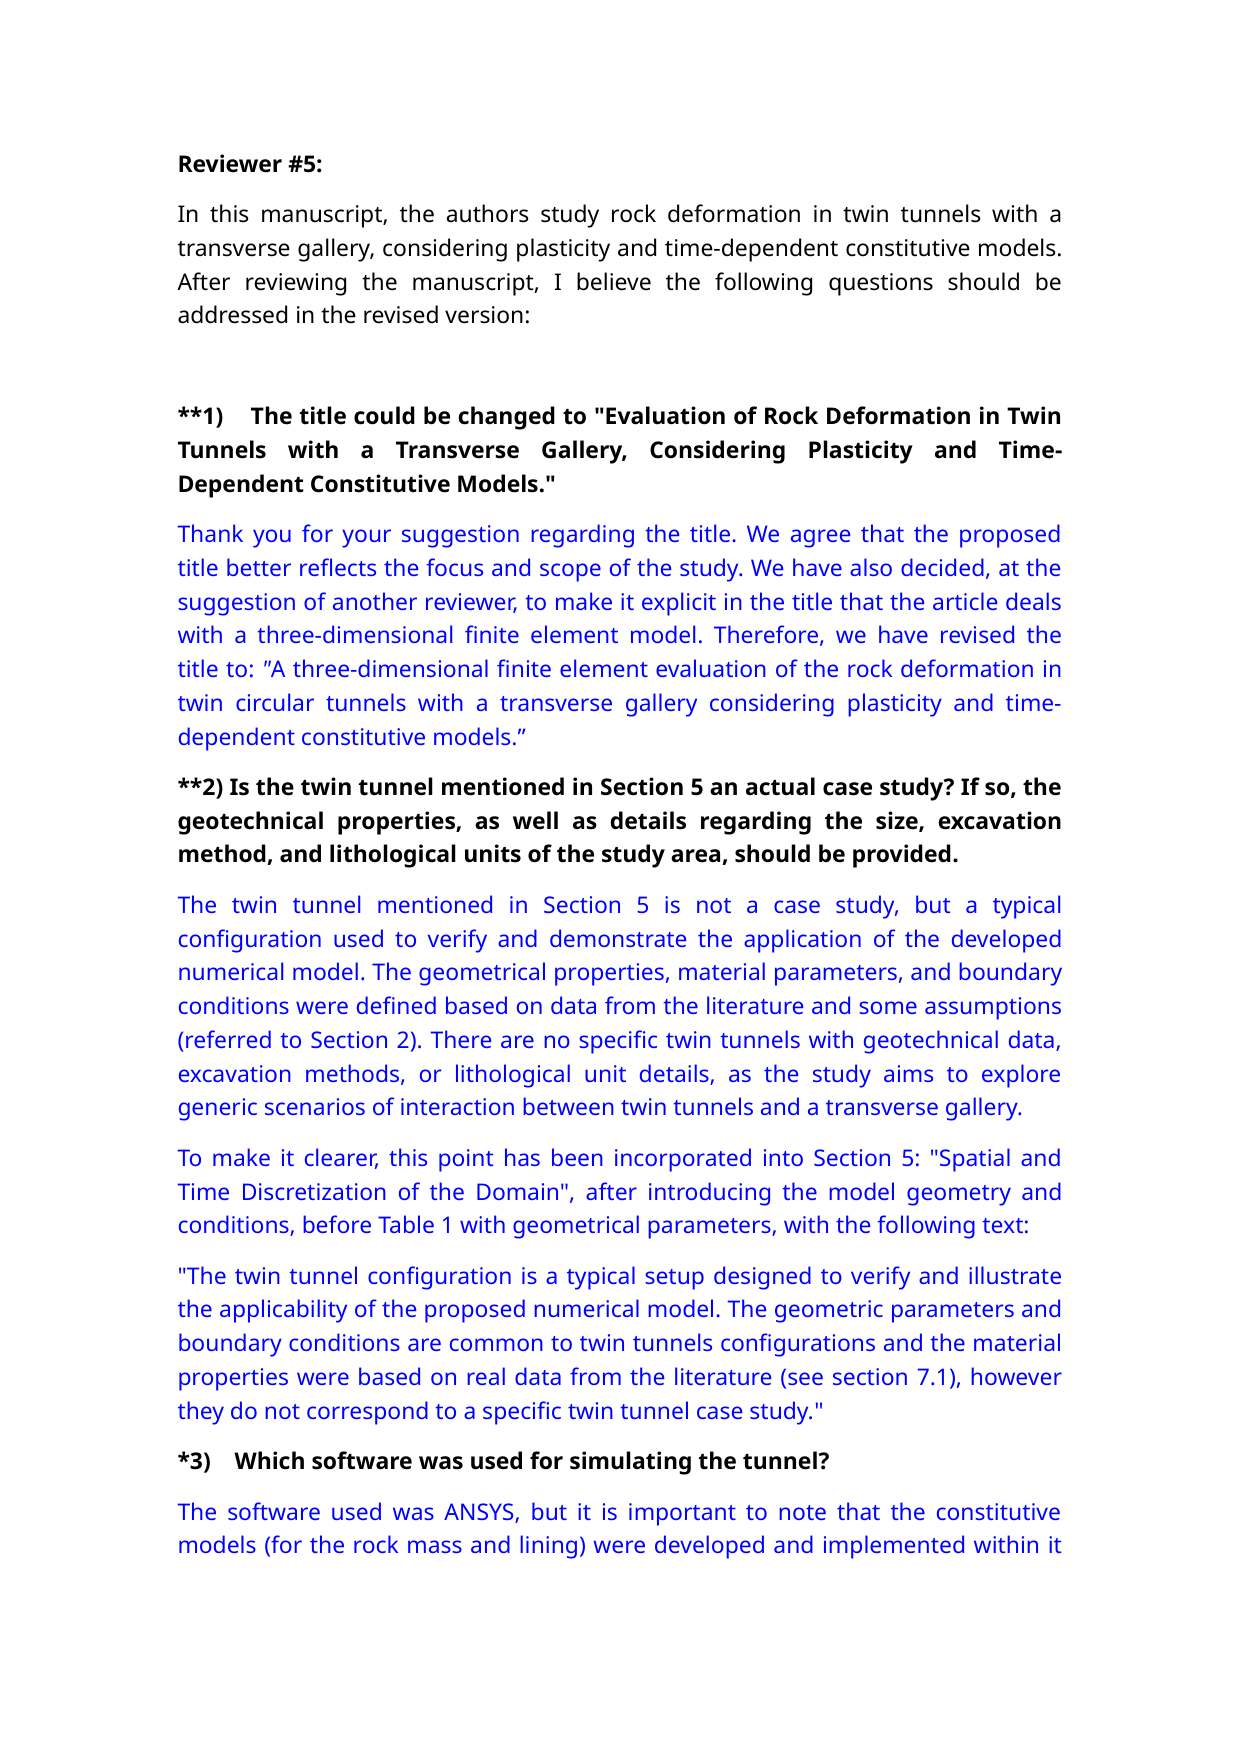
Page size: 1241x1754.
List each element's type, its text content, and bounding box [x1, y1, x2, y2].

text To make it clearer, this point has been incorporated into Section 5: "Spatial and Time Discretization of the Domain", after introducing the model geometry and conditions, before Table 1 with geometrical parameters, with the following text: [177, 1142, 1063, 1241]
text Thank you for your suggestion regarding the title. We agree that the proposed title better reflects the focus and scope of the study. We have also decided, at the suggestion of another reviewer, to make it explicit in the title that the article deals with a three-dimensional finite element model. Therefore, we have revised the title to: "A three-dimensional finite element evaluation of the rock deformation in twin circular tunnels with a transverse gallery considering plasticity and time-dependent constitutive models.” [177, 518, 1063, 752]
text *3) Which software was used for simulating the tunnel? [177, 1445, 1063, 1476]
text "The twin tunnel configuration is a typical setup designed to verify and illustrate the applicability of the proposed numerical model. The geometric parameters and boundary conditions are common to twin tunnels configurations and the material properties were based on real data from the literature (see section 7.1), however they do not correspond to a specific twin tunnel case study." [177, 1260, 1063, 1426]
text In this manuscript, the authors study rock deformation in twin tunnels with a transverse gallery, considering plasticity and time-dependent constitutive models. After reviewing the manuscript, I believe the following questions should be addressed in the revised version: [177, 198, 1063, 331]
text **1) The title could be changed to "Evaluation of Rock Deformation in Twin Tunnels with a Transverse Gallery, Considering Plasticity and Time-Dependent Constitutive Models." [177, 400, 1063, 499]
text Reviewer #5: [177, 148, 1063, 179]
text **2) Is the twin tunnel mentioned in Section 5 an actual case study? If so, the geotechnical properties, as well as details regarding the size, excavation method, and lithological units of the study area, should be provided. [177, 771, 1063, 870]
text The twin tunnel mentioned in Section 5 is not a case study, but a typical configuration used to verify and demonstrate the application of the developed numerical model. The geometrical properties, material parameters, and boundary conditions were defined based on data from the literature and some assumptions (referred to Section 2). There are no specific twin tunnels with geotechnical data, excavation methods, or lithological unit details, as the study aims to explore generic scenarios of interaction between twin tunnels and a transverse gallery. [177, 889, 1063, 1123]
